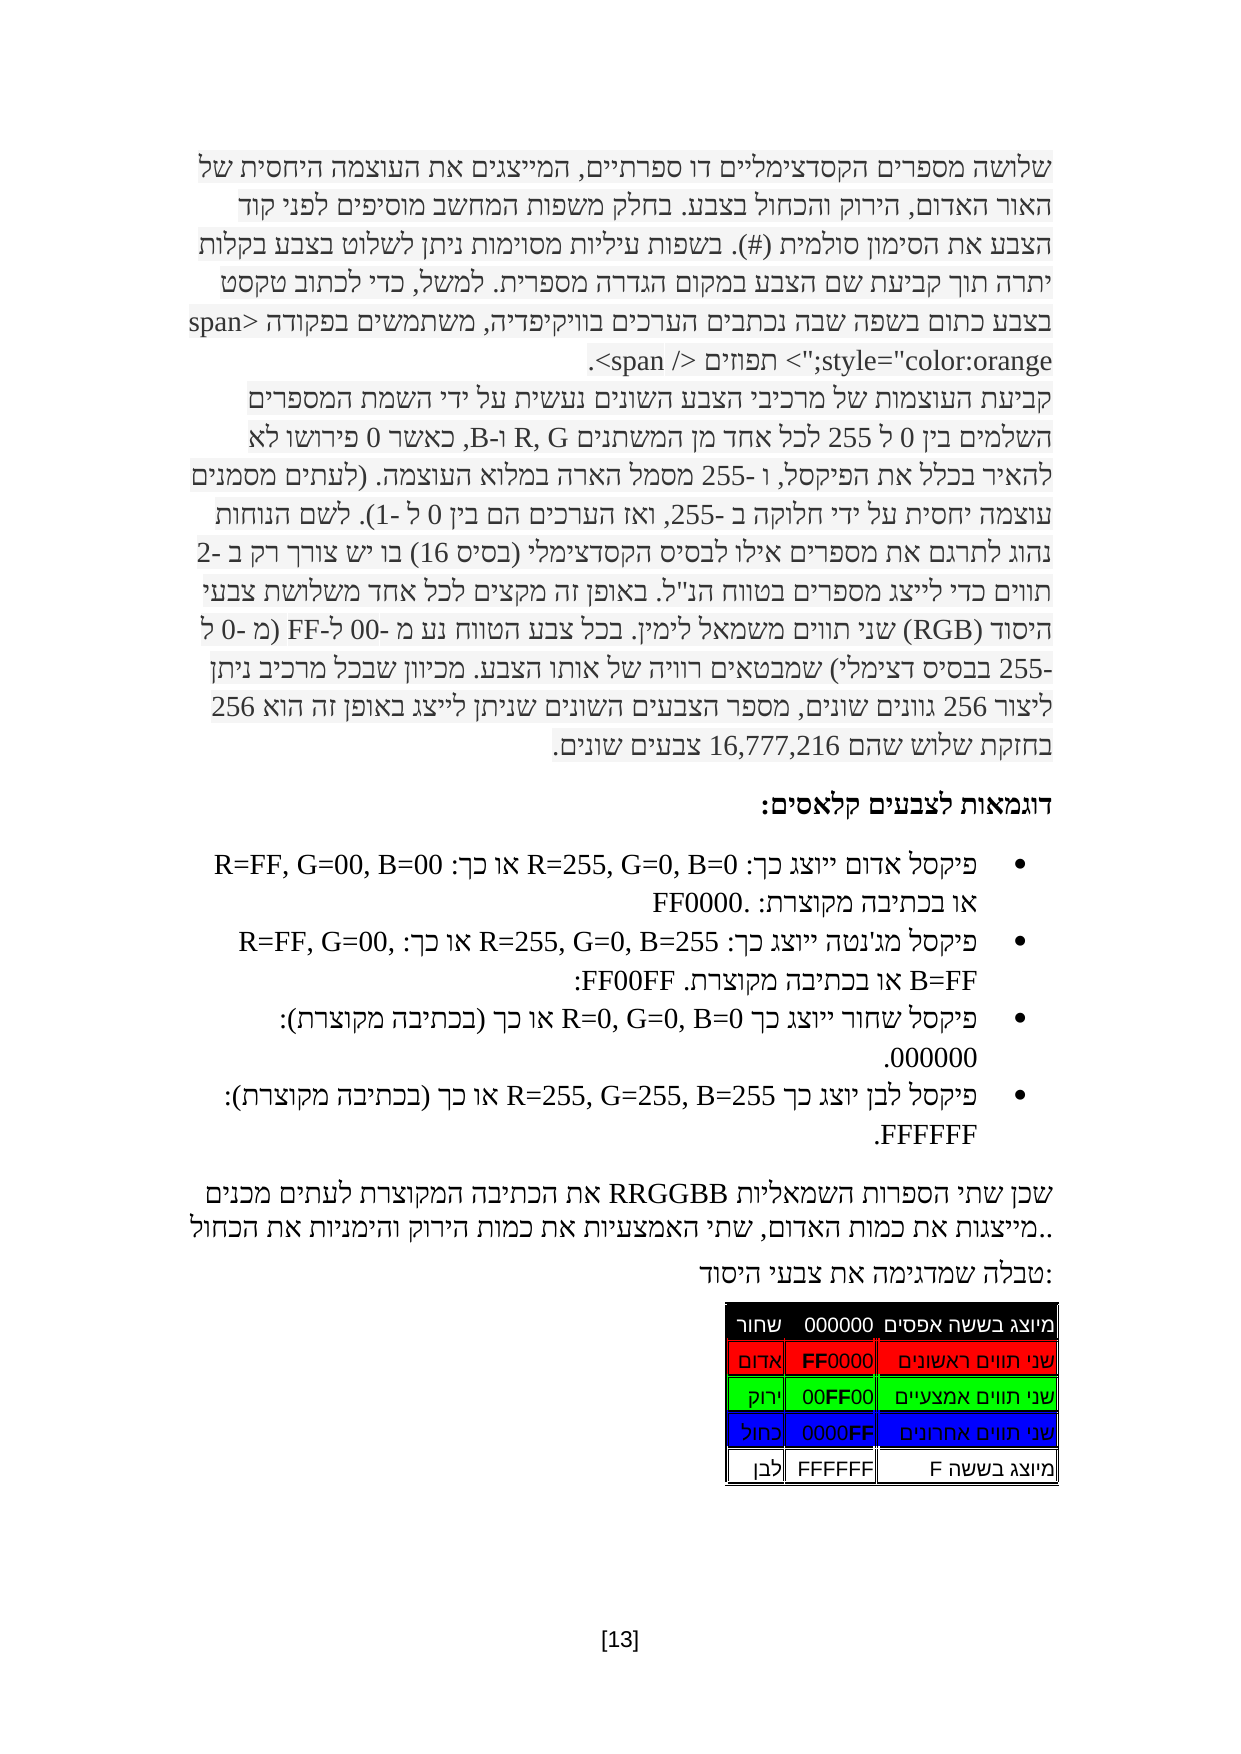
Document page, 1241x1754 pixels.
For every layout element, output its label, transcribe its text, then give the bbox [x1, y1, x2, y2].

table_cell אדום [729, 1342, 783, 1374]
table_cell 0000FF [786, 1410, 875, 1446]
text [187, 150, 1053, 762]
table_cell ירוק [729, 1378, 783, 1410]
text טבלה שמדגימה את צבעי היסוד: [187, 1256, 1053, 1289]
list פיקסל שחור ייוצג כך R=0, G=0, B=0 או כך (בכתיבה מקוצרת): 000000. [187, 1001, 1015, 1073]
table_header 000000 [784, 1304, 875, 1338]
list פיקסל אדום ייוצג כך: R=255, G=0, B=0 או כך: R=FF, G=00, B=00 או בכתיבה מקוצרת: .FF0000 [187, 847, 1015, 919]
table_cell מיוצג בששה F [878, 1446, 1057, 1482]
list פיקסל מג'נטה ייוצג כך: R=255, G=0, B=255 או כך: R=FF, G=00, B=FF או בכתיבה מקוצרת. FF00FF: [187, 924, 1015, 996]
table_cell FFFFFF [784, 1446, 875, 1482]
list פיקסל לבן יוצג כך R=255, G=255, B=255 או כך (בכתיבה מקוצרת): FFFFFF. [187, 1078, 1015, 1151]
table_header שחור [727, 1305, 784, 1338]
table_cell שני תווים אמצעיים [878, 1374, 1056, 1410]
table_cell לבן [727, 1450, 784, 1482]
table_cell שני תווים ראשונים [878, 1338, 1056, 1374]
table_cell כחול [729, 1414, 783, 1446]
table_cell 00FF00 [786, 1374, 875, 1410]
table_cell שני תווים אחרונים [878, 1410, 1056, 1446]
table_cell FF0000 [786, 1338, 875, 1374]
table_header מיוצג בששה אפסים [878, 1305, 1057, 1338]
text את הכתיבה המקוצרת לעתים מכנים RRGGBB שכן שתי הספרות השמאליות מייצגות את כמות האדום, שתי האמצעיות את כמות הירוק והימניות את הכחול.. [187, 1176, 1053, 1243]
text דוגמאות לצבעים קלאסים: [187, 787, 1053, 821]
